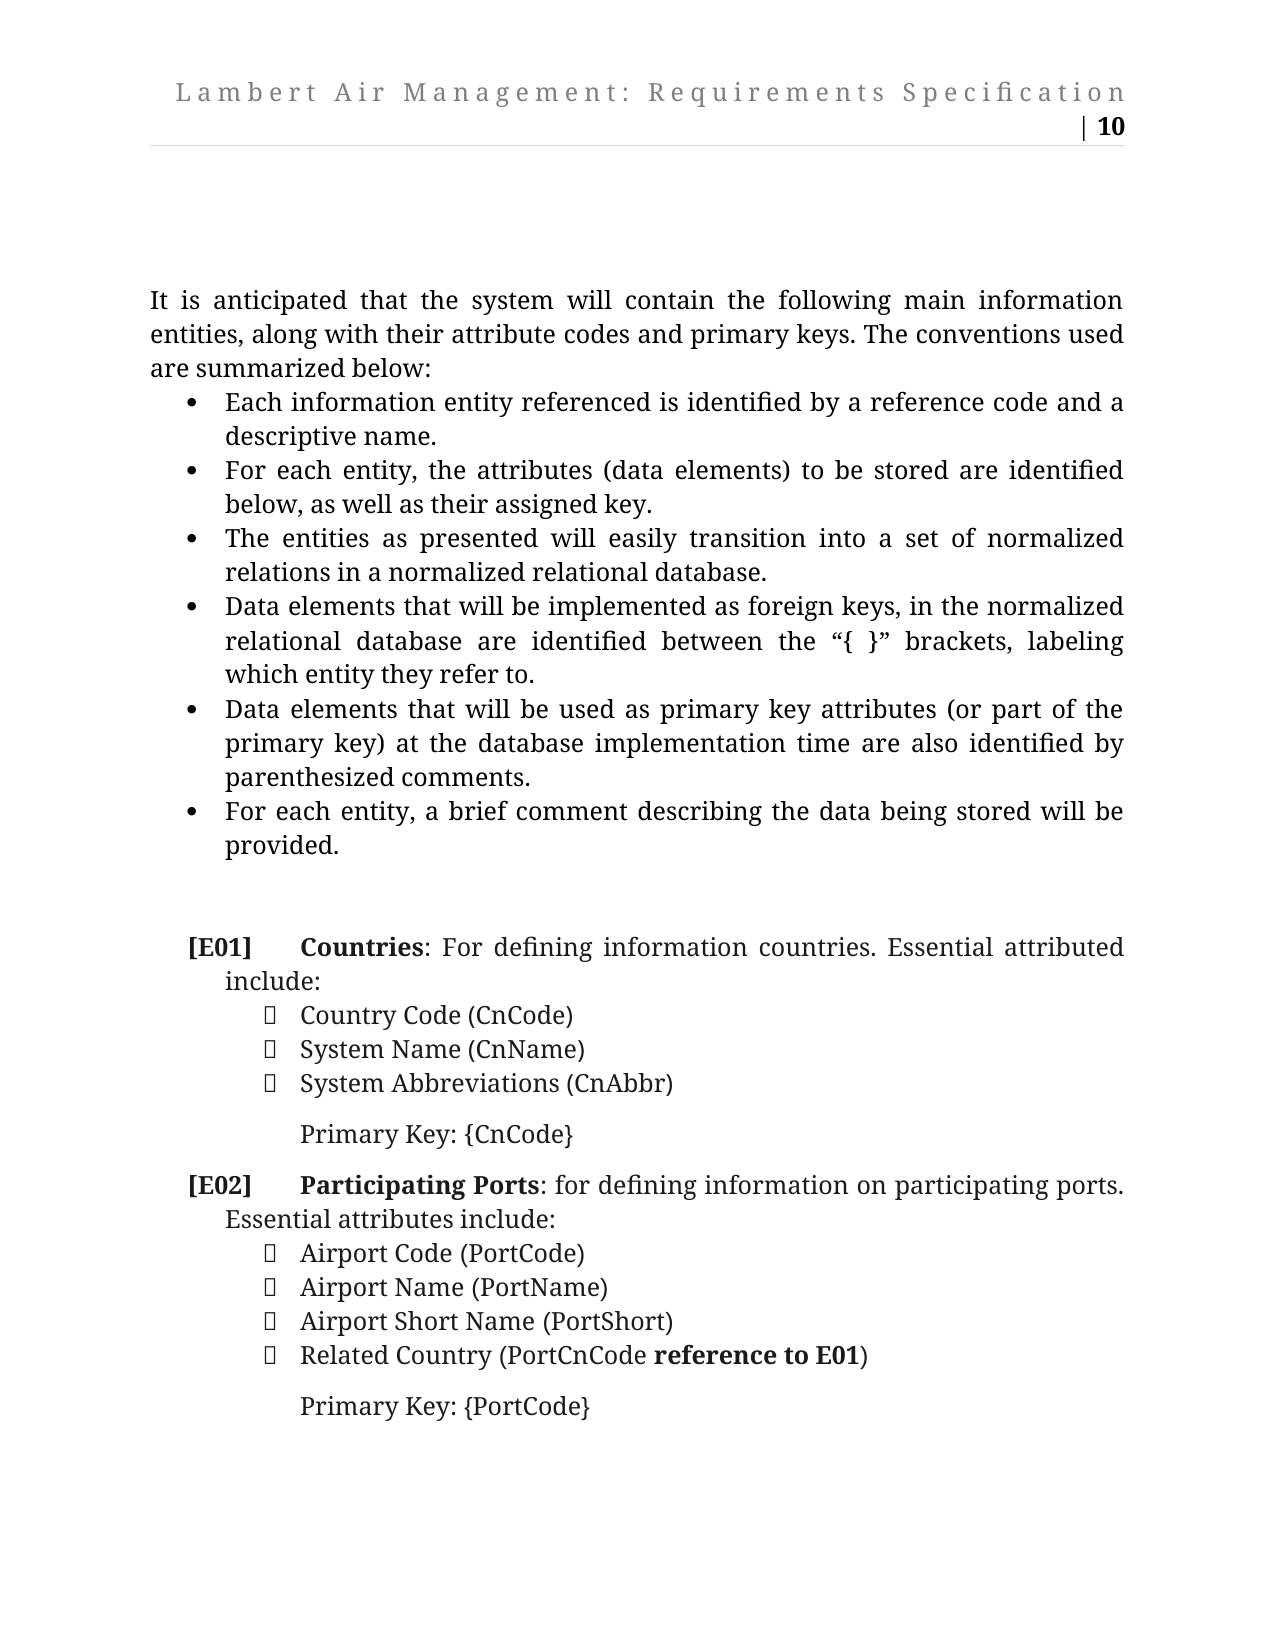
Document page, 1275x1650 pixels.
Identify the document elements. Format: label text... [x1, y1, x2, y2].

list For each entity, a brief comment describing the data being stored will be provided. [187, 793, 1125, 862]
list For each entity, the attributes (data elements) to be stored are identified below, as well as their assigned key. [187, 453, 1125, 521]
list Airport Short Name (PortShort) [262, 1304, 1125, 1338]
list Each information entity referenced is identified by a reference code and a descriptive name. [187, 385, 1125, 453]
list The entities as presented will easily transition into a set of normalized relations in a normalized relational database. [187, 521, 1125, 589]
text It is anticipated that the system will contain the following main information entities, along with their attribute codes and primary keys. The conventions used are summarized below: [150, 282, 1125, 385]
list Airport Code (PortCode) [262, 1236, 1125, 1269]
text Primary Key: {PortCode} [225, 1388, 1125, 1422]
list System Name (CnName) [262, 1032, 1125, 1066]
list Airport Name (PortName) [262, 1269, 1125, 1304]
list Data elements that will be implemented as foreign keys, in the normalized relational database are identified between the “{ }” brackets, labeling which entity they refer to. [187, 589, 1125, 691]
list Data elements that will be used as primary key attributes (or part of the primary key) at the database implementation time are also identified by parenthesized comments. [187, 691, 1125, 793]
text Primary Key: {CnCode} [225, 1117, 1125, 1151]
list System Abbreviations (CnAbbr) [262, 1066, 1125, 1100]
list Related Country (PortCnCode reference to E01) [262, 1338, 1125, 1372]
list Participating Ports: for defining information on participating ports. Essential attributes include: [187, 1167, 1125, 1236]
list Country Code (CnCode) [262, 998, 1125, 1032]
list Countries: For defining information countries. Essential attributed include: [187, 930, 1125, 998]
